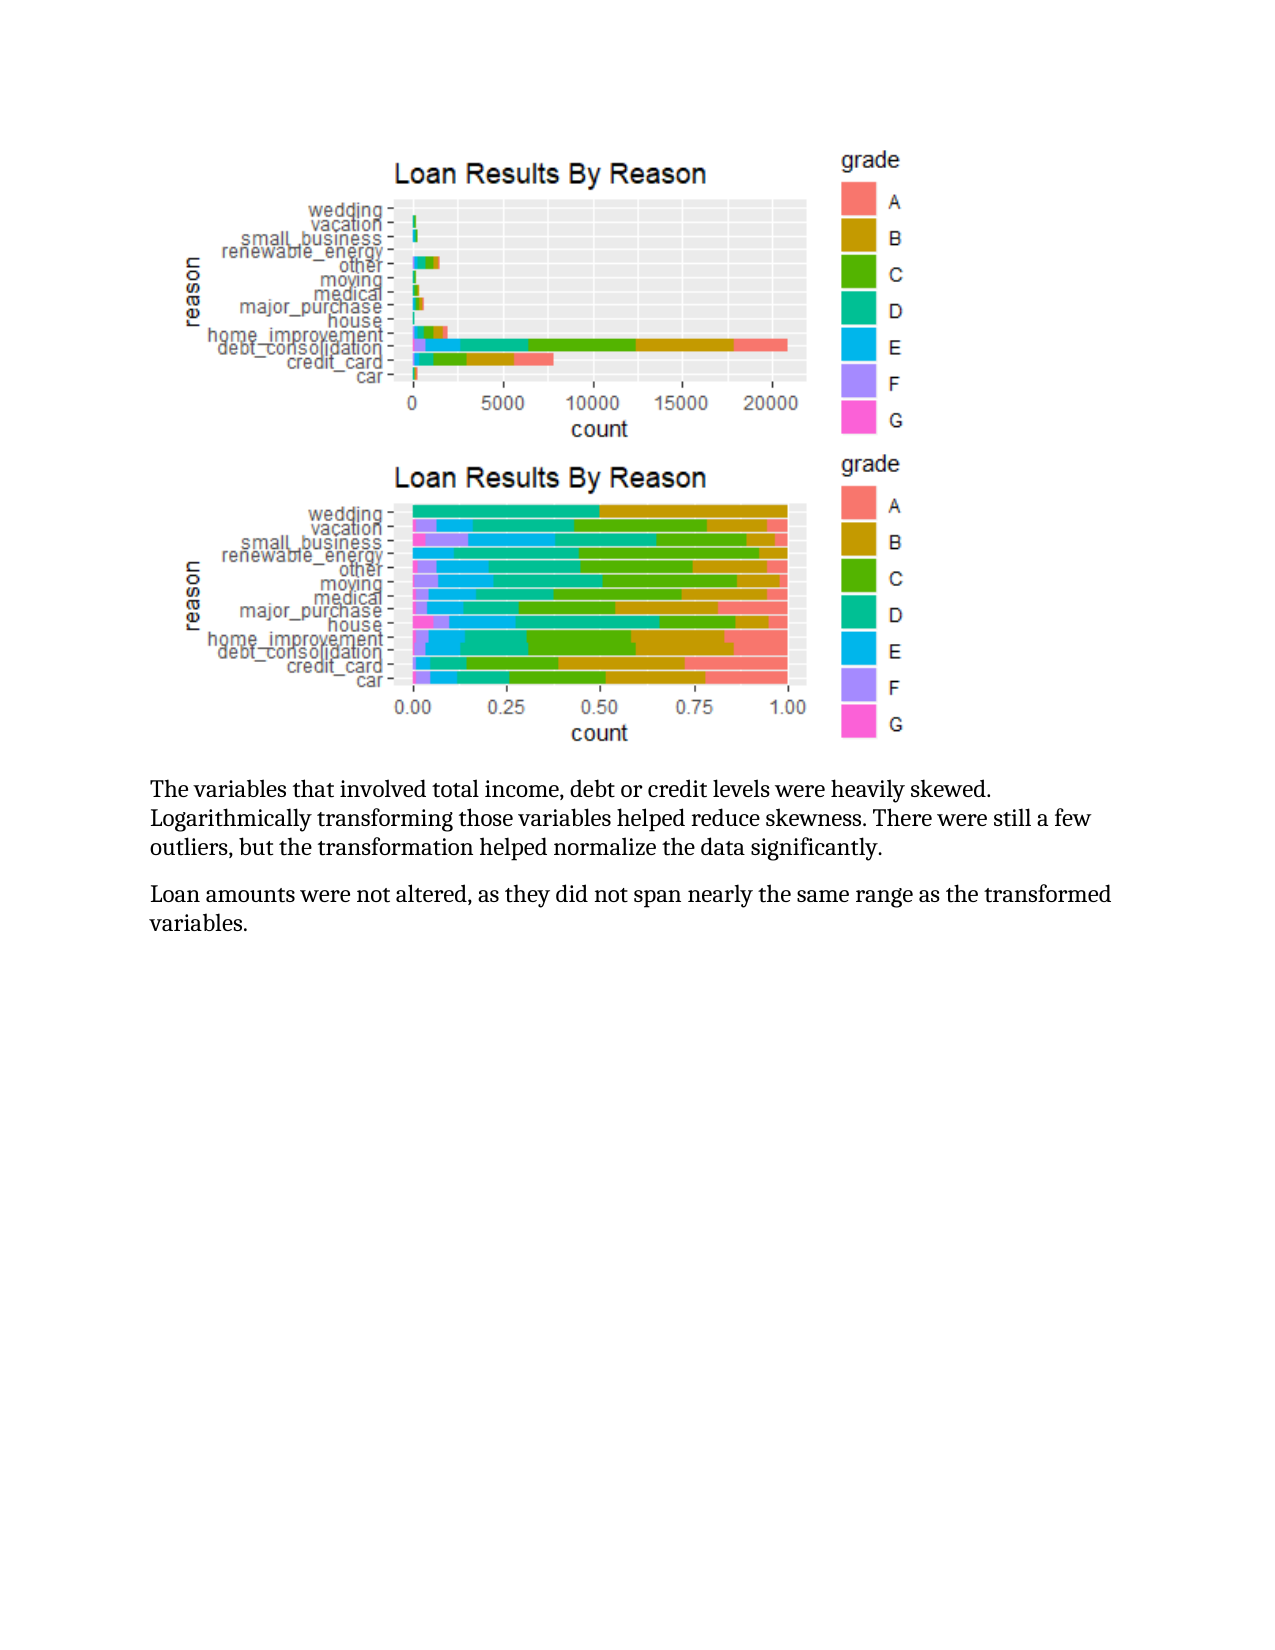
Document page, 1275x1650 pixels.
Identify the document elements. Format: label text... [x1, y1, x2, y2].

picture [168, 150, 927, 757]
text The variables that involved total income, debt or credit levels were heavily skewed. Logarithmically transforming those variables helped reduce skewness. There were still a few outliers, but the transformation helped normalize the data significantly. [150, 775, 1125, 861]
text Loan amounts were not altered, as they did not span nearly the same range as the transformed variables. [150, 880, 1125, 938]
